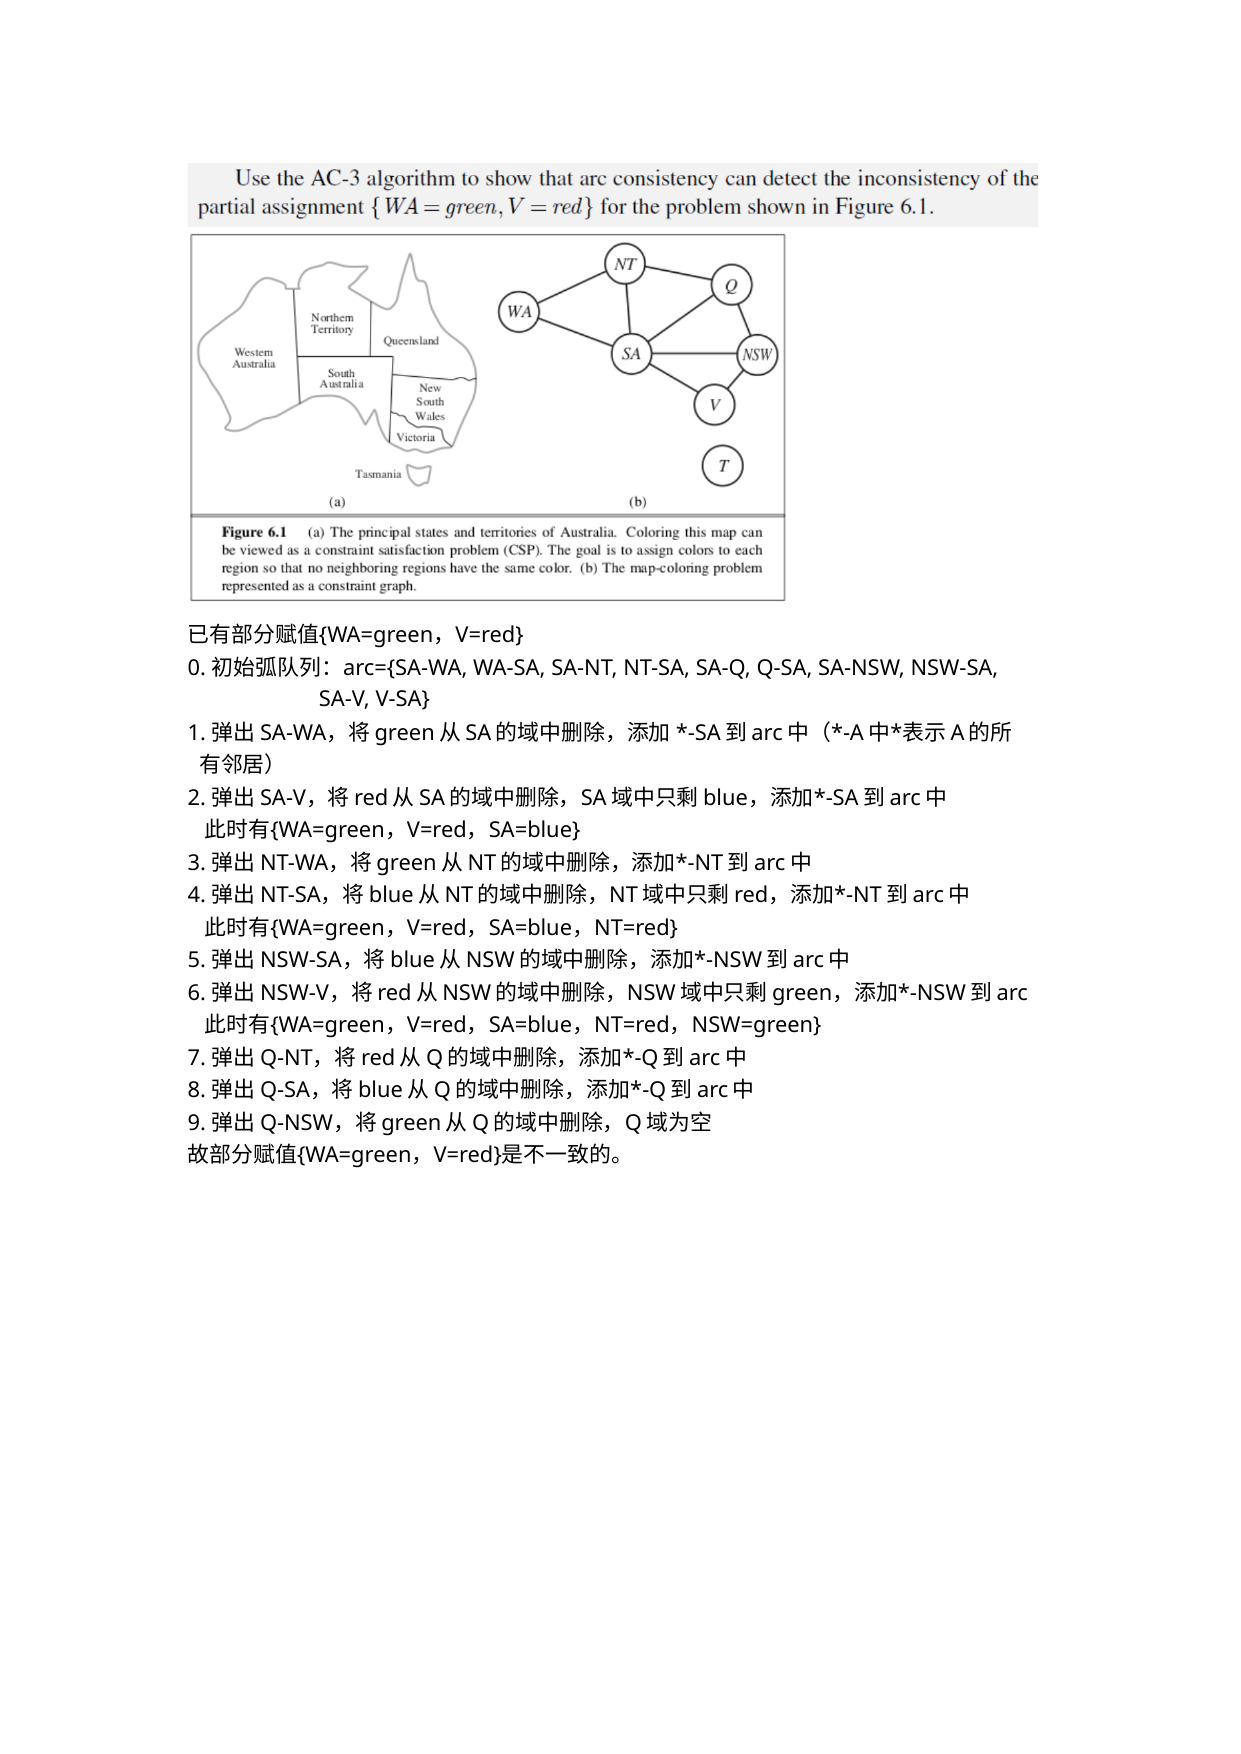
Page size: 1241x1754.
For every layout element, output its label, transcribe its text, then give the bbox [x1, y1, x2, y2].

text 此时有{WA=green，V=red，SA=blue} [187, 812, 1053, 844]
text 8. 弹出Q-SA，将blue从Q的域中删除，添加*-Q到arc中 [187, 1072, 1053, 1104]
text 2. 弹出SA-V，将red从SA的域中删除，SA域中只剩blue，添加*-SA到arc中 [187, 779, 1053, 812]
text 5. 弹出NSW-SA，将blue从NSW的域中删除，添加*-NSW到arc中 [187, 942, 1053, 974]
text 7. 弹出Q-NT，将red从Q的域中删除，添加*-Q到arc中 [187, 1039, 1053, 1072]
text 0. 初始弧队列：arc={SA-WA, WA-SA, SA-NT, NT-SA, SA-Q, Q-SA, SA-NSW, NSW-SA, SA-V, V-SA} [187, 649, 1053, 714]
picture [187, 162, 1039, 602]
text 有邻居） [187, 747, 1053, 779]
text 3. 弹出NT-WA，将green从NT的域中删除，添加*-NT到arc中 [187, 844, 1053, 877]
text 此时有{WA=green，V=red，SA=blue，NT=red，NSW=green} [187, 1007, 1053, 1039]
text 4. 弹出NT-SA，将blue从NT的域中删除，NT域中只剩red，添加*-NT到arc中 [187, 877, 1053, 909]
text 9. 弹出Q-NSW，将green从Q的域中删除，Q域为空 [187, 1104, 1053, 1137]
text 此时有{WA=green，V=red，SA=blue，NT=red} [187, 909, 1053, 942]
text 1. 弹出SA-WA，将green从SA的域中删除，添加 *-SA到arc中（*-A中*表示A的所 [187, 714, 1053, 747]
text 故部分赋值{WA=green，V=red}是不一致的。 [187, 1137, 1053, 1169]
text 6. 弹出NSW-V，将red从NSW的域中删除，NSW域中只剩green，添加*-NSW到arc [187, 974, 1053, 1007]
text 已有部分赋值{WA=green，V=red} [187, 617, 1053, 649]
